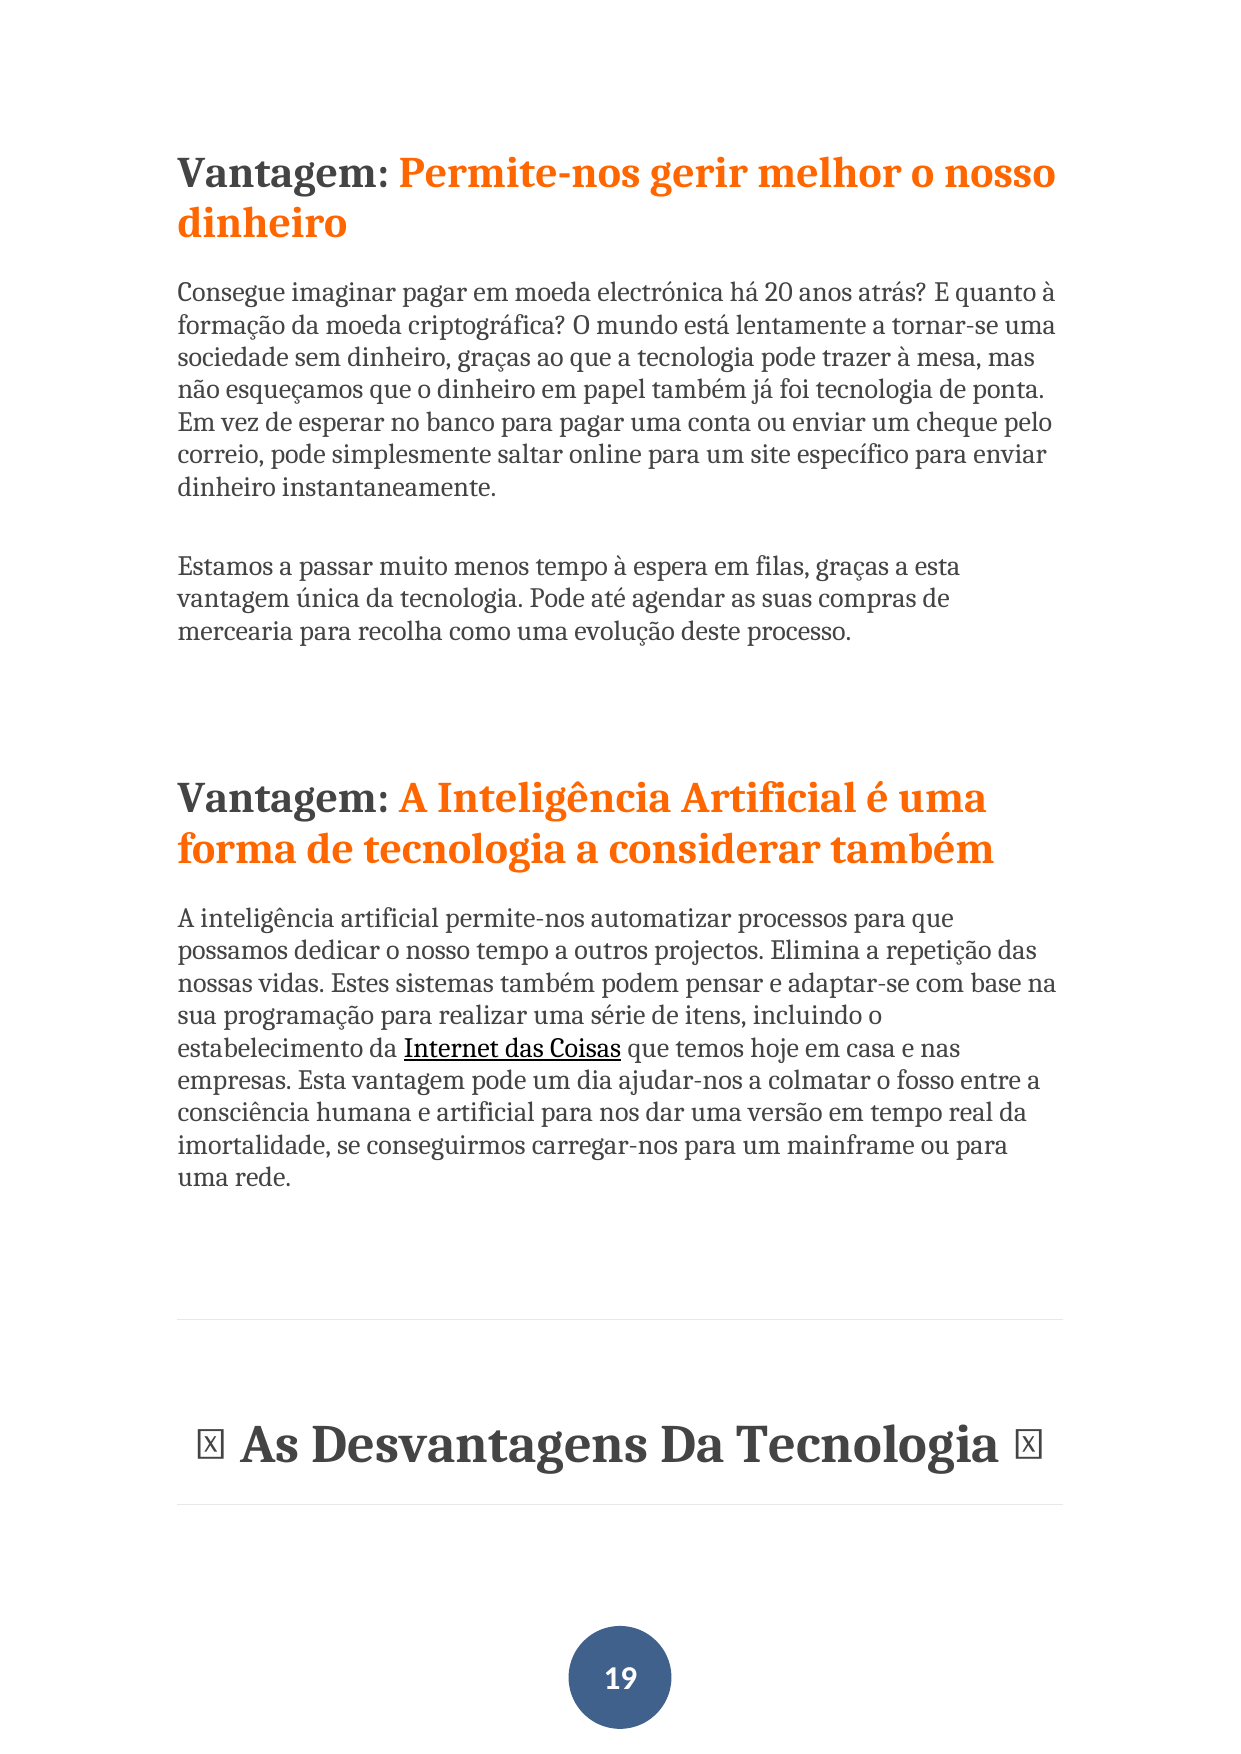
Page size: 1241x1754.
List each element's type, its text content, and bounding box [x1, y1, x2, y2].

text A inteligência artificial permite-nos automatizar processos para que possamos dedicar o nosso tempo a outros projectos. Elimina a repetição das nossas vidas. Estes sistemas também podem pensar e adaptar-se com base na sua programação para realizar uma série de itens, incluindo o estabelecimento da Internet das Coisas que temos hoje em casa e nas empresas. Esta vantagem pode um dia ajudar-nos a colmatar o fosso entre a consciência humana e artificial para nos dar uma versão em tempo real da imortalidade, se conseguirmos carregar-nos para um mainframe ou para uma rede. [177, 902, 1063, 1194]
subtitle Vantagem: A Inteligência Artificial é uma forma de tecnologia a considerar também [177, 773, 1063, 874]
text Consegue imaginar pagar em moeda electrónica há 20 anos atrás? E quanto à formação da moeda criptográfica? O mundo está lentamente a tornar-se uma sociedade sem dinheiro, graças ao que a tecnologia pode trazer à mesa, mas não esqueçamos que o dinheiro em papel também já foi tecnologia de ponta. Em vez de esperar no banco para pagar uma conta ou enviar um cheque pelo correio, pode simplesmente saltar online para um site específico para enviar dinheiro instantaneamente. [177, 276, 1063, 503]
subtitle ❌ As Desvantagens Da Tecnologia ❌ [177, 1414, 1063, 1476]
subtitle Vantagem: Permite-nos gerir melhor o nosso dinheiro [177, 148, 1063, 248]
text Estamos a passar muito menos tempo à espera em filas, graças a esta vantagem única da tecnologia. Pode até agendar as suas compras de mercearia para recolha como uma evolução deste processo. [177, 550, 1063, 647]
